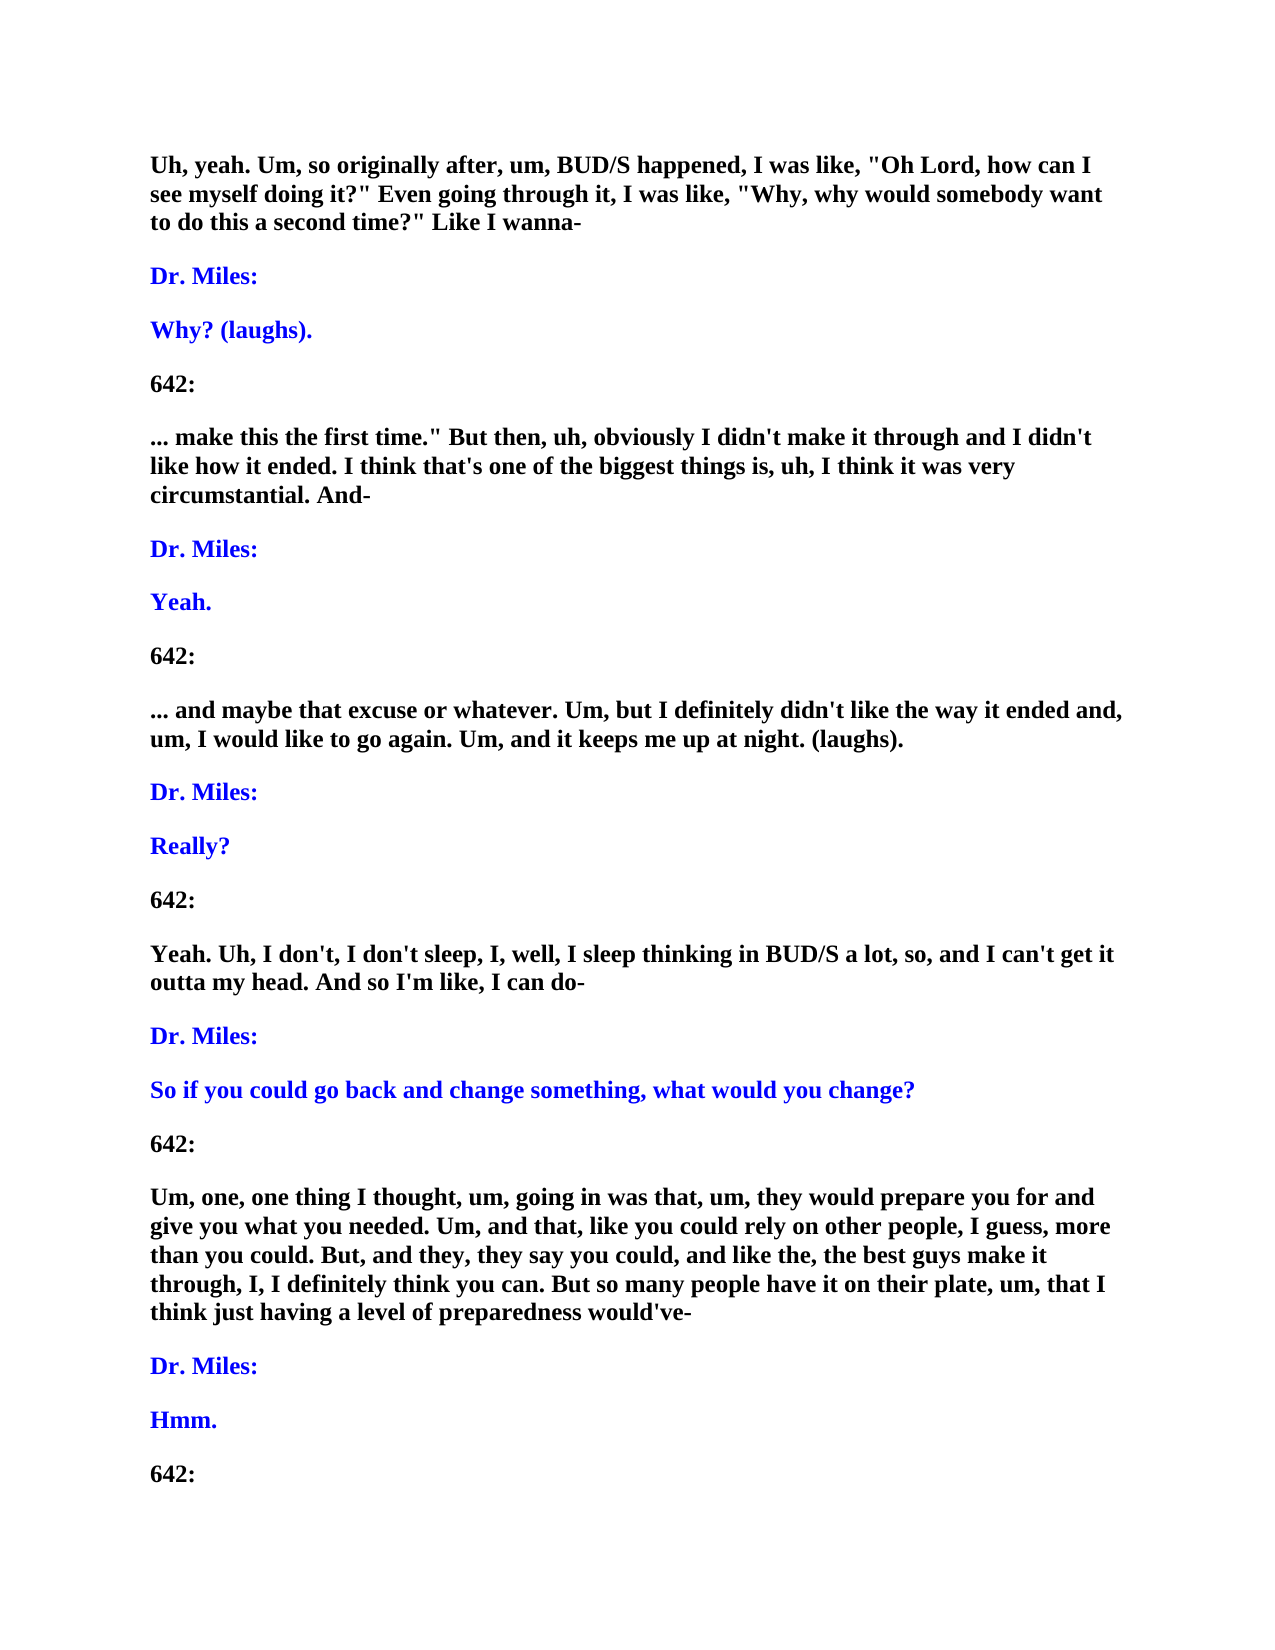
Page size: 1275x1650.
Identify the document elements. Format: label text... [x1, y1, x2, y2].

text Dr. Miles: [150, 534, 1125, 562]
text Yeah. [150, 587, 1125, 616]
text Really? [150, 831, 1125, 860]
text Um, one, one thing I thought, um, going in was that, um, they would prepare you for and give you what you needed. Um, and that, like you could rely on other people, I guess, more than you could. But, and they, they say you could, and like the, the best guys make it through, I, I definitely think you can. But so many people have it on their plate, um, that I think just having a level of preparedness would've- [150, 1182, 1125, 1326]
text Dr. Miles: [150, 777, 1125, 806]
text Hmm. [150, 1405, 1125, 1434]
text 642: [150, 641, 1125, 670]
text Uh, yeah. Um, so originally after, um, BUD/S happened, I was like, "Oh Lord, how can I see myself doing it?" Even going through it, I was like, "Why, why would somebody want to do this a second time?" Like I wanna- [150, 150, 1125, 236]
text 642: [150, 885, 1125, 914]
text ... make this the first time." But then, uh, obviously I didn't make it through and I didn't like how it ended. I think that's one of the biggest things is, uh, I think it was very circumstantial. And- [150, 422, 1125, 509]
text 642: [150, 1459, 1125, 1487]
text Why? (laughs). [150, 315, 1125, 344]
text Dr. Miles: [150, 1021, 1125, 1050]
text 642: [150, 369, 1125, 397]
text Yeah. Uh, I don't, I don't sleep, I, well, I sleep thinking in BUD/S a lot, so, and I can't get it outta my head. And so I'm like, I can do- [150, 939, 1125, 996]
text Dr. Miles: [150, 1351, 1125, 1380]
text 642: [150, 1129, 1125, 1157]
text So if you could go back and change something, what would you change? [150, 1075, 1125, 1104]
text Dr. Miles: [150, 261, 1125, 290]
text ... and maybe that excuse or whatever. Um, but I definitely didn't like the way it ended and, um, I would like to go again. Um, and it keeps me up at night. (laughs). [150, 695, 1125, 752]
